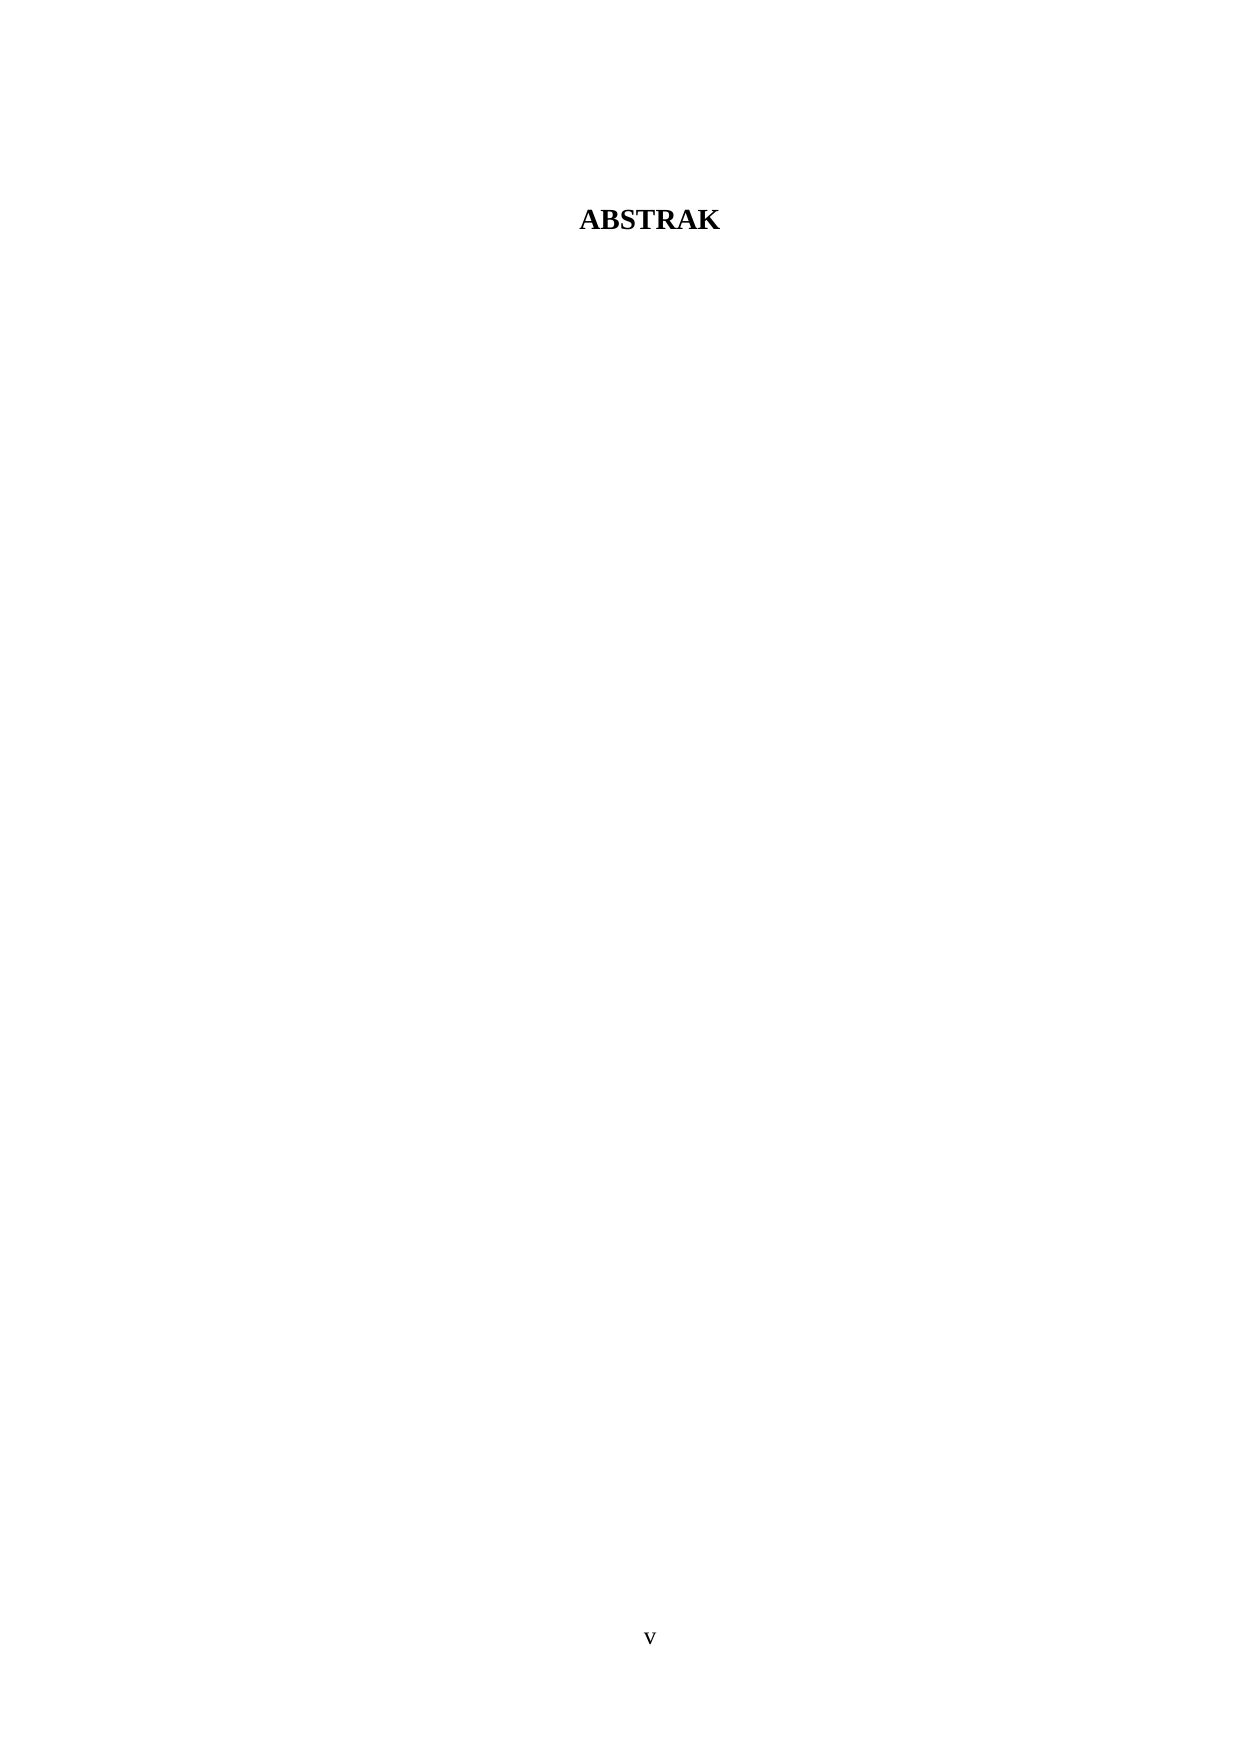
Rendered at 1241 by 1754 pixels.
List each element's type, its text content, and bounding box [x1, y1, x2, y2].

subtitle ABSTRAK [236, 202, 1063, 236]
